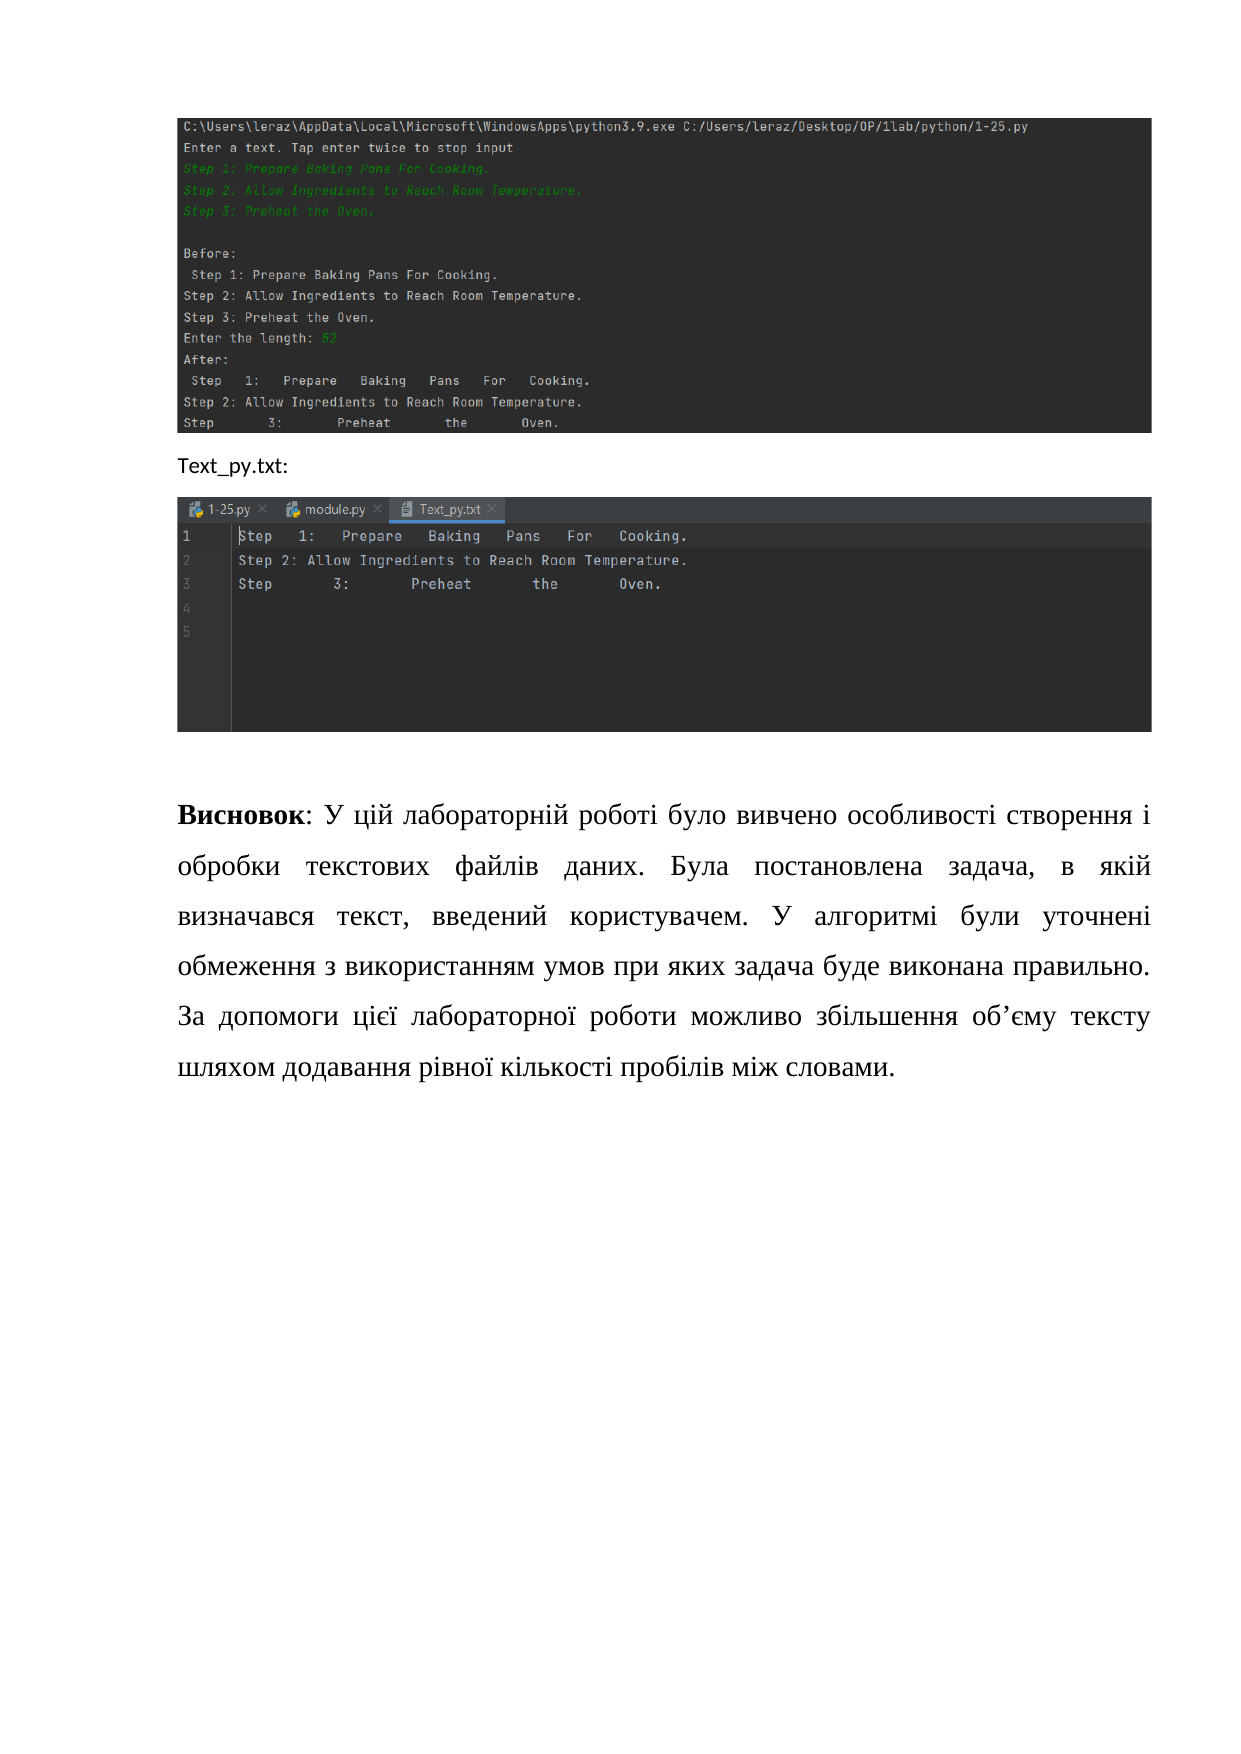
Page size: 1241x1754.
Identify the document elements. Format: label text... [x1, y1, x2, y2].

text Висновок: У цій лабораторній роботі було вивчено особливості створення і обробки текстових файлів даних. Була постановлена задача, в якій визначався текст, введений користувачем. У алгоритмі були уточнені обмеження з використанням умов при яких задача буде виконана правильно. За допомоги цієї лабораторної роботи можливо збільшення об’єму тексту шляхом додавання рівної кількості пробілів між словами. [177, 797, 1152, 1082]
text Text_py.txt: [177, 451, 1152, 479]
picture [177, 118, 1152, 433]
picture [177, 497, 1152, 732]
